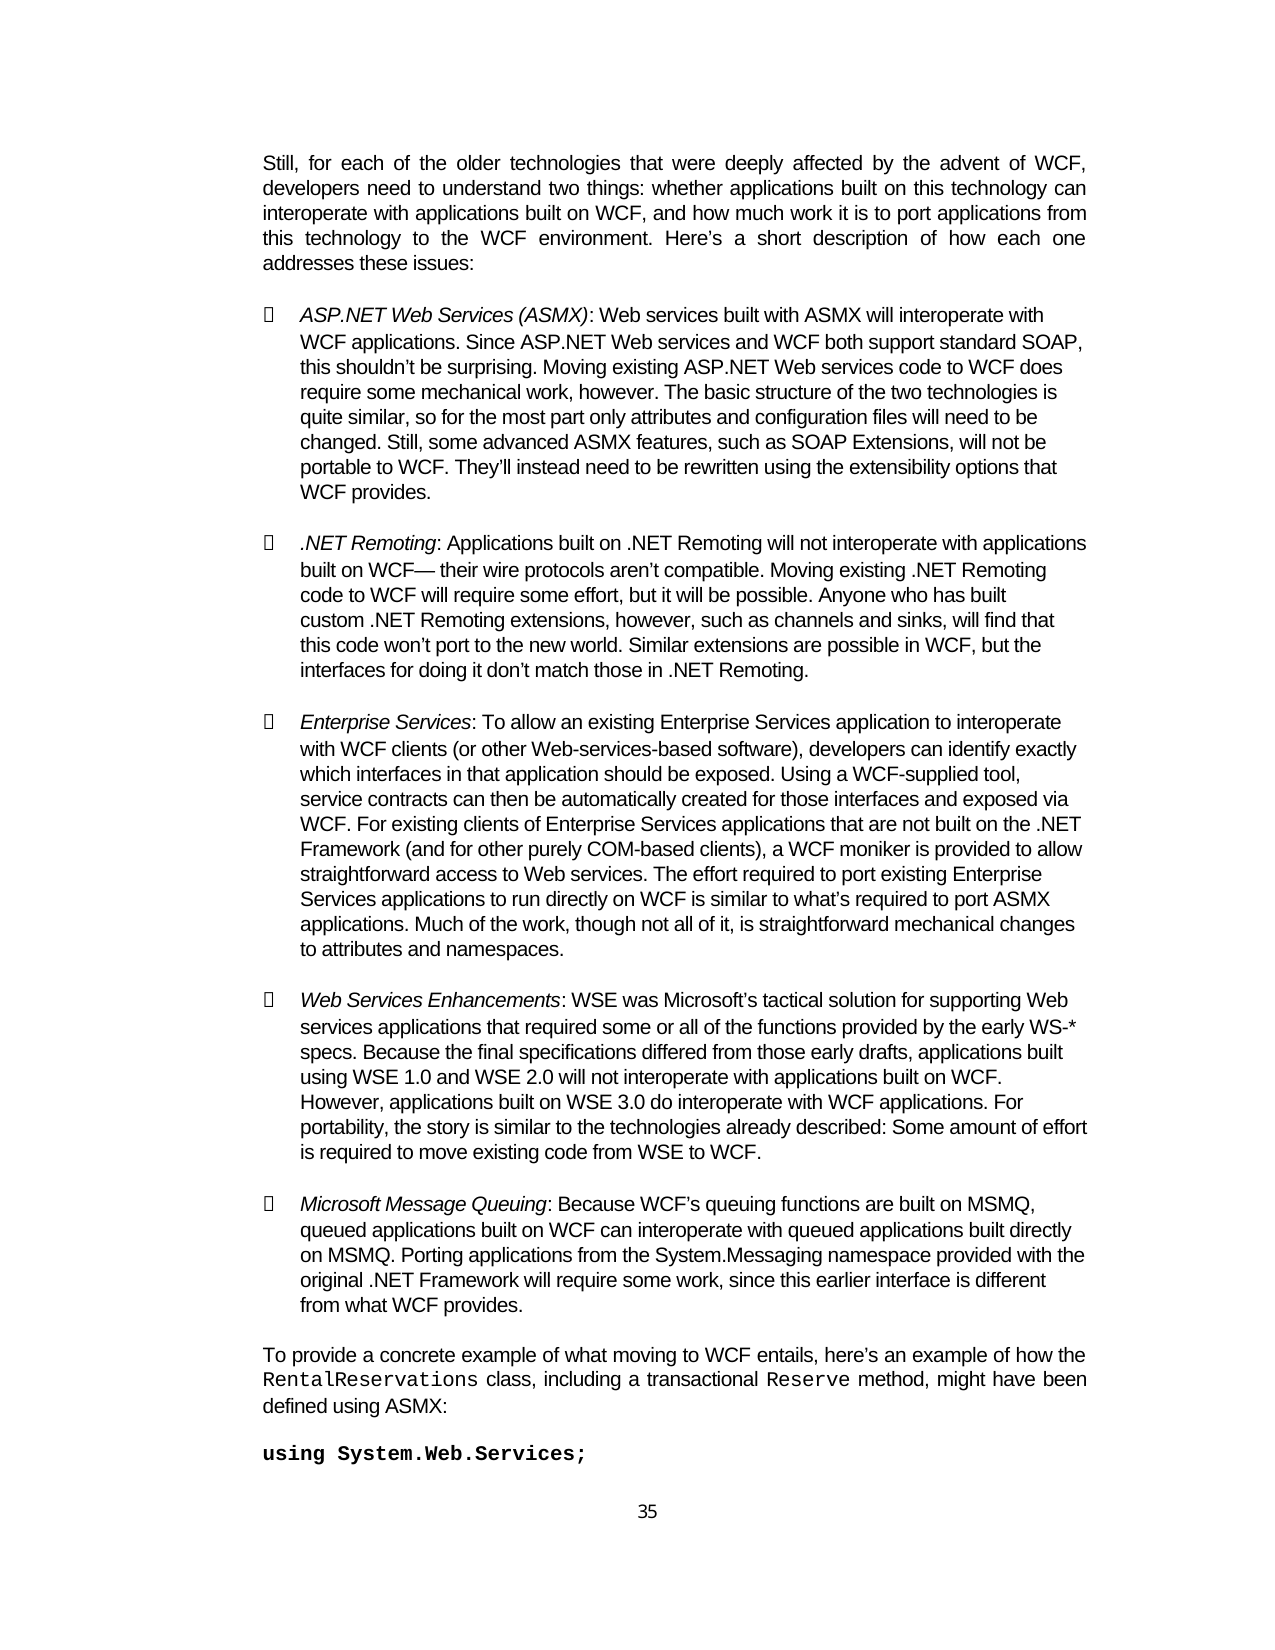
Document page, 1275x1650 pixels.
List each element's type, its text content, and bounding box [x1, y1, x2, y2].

text Still, for each of the older technologies that were deeply affected by the advent of WCF, developers need to understand two things: whether applications built on this technology can interoperate with applications built on WCF, and how much work it is to port applications from this technology to the WCF environment. Here’s a short description of how each one addresses these issues: [262, 150, 1087, 275]
text Microsoft Message Queuing: Because WCF’s queuing functions are built on MSMQ, queued applications built on WCF can interoperate with queued applications built directly on MSMQ. Porting applications from the System.Messaging namespace provided with the original .NET Framework will require some work, since this earlier interface is different from what WCF provides. [262, 1189, 1087, 1317]
text ASP.NET Web Services (ASMX): Web services built with ASMX will interoperate with WCF applications. Since ASP.NET Web services and WCF both support standard SOAP, this shouldn’t be surprising. Moving existing ASP.NET Web services code to WCF does require some mechanical work, however. The basic structure of the two technologies is quite similar, so for the most part only attributes and configuration files will need to be changed. Still, some advanced ASMX features, such as SOAP Extensions, will not be portable to WCF. They’ll instead need to be rewritten using the extensibility options that WCF provides. [262, 300, 1087, 503]
text Web Services Enhancements: WSE was Microsoft’s tactical solution for supporting Web services applications that required some or all of the functions provided by the early WS-* specs. Because the final specifications differed from those early drafts, applications built using WSE 1.0 and WSE 2.0 will not interoperate with applications built on WCF. However, applications built on WSE 3.0 do interoperate with WCF applications. For portability, the story is similar to the technologies already described: Some amount of effort is required to move existing code from WSE to WCF. [262, 985, 1087, 1164]
text Enterprise Services: To allow an existing Enterprise Services application to interoperate with WCF clients (or other Web-services-based software), developers can identify exactly which interfaces in that application should be exposed. Using a WCF-supplied tool, service contracts can then be automatically created for those interfaces and exposed via WCF. For existing clients of Enterprise Services applications that are not built on the .NET Framework (and for other purely COM-based clients), a WCF moniker is provided to allow straightforward access to Web services. The effort required to port existing Enterprise Services applications to run directly on WCF is similar to what’s required to port ASMX applications. Much of the work, though not all of it, is straightforward mechanical changes to attributes and namespaces. [262, 707, 1087, 960]
text To provide a concrete example of what moving to WCF entails, here’s an example of how the RentalReservations class, including a transactional Reserve method, might have been defined using ASMX: [262, 1342, 1087, 1418]
text using System.Web.Services; [262, 1443, 1087, 1467]
text .NET Remoting: Applications built on .NET Remoting will not interoperate with applications built on WCF— their wire protocols aren’t compatible. Moving existing .NET Remoting code to WCF will require some effort, but it will be possible. Anyone who has built custom .NET Remoting extensions, however, such as channels and sinks, will find that this code won’t port to the new world. Similar extensions are possible in WCF, but the interfaces for doing it don’t match those in .NET Remoting. [262, 528, 1087, 682]
